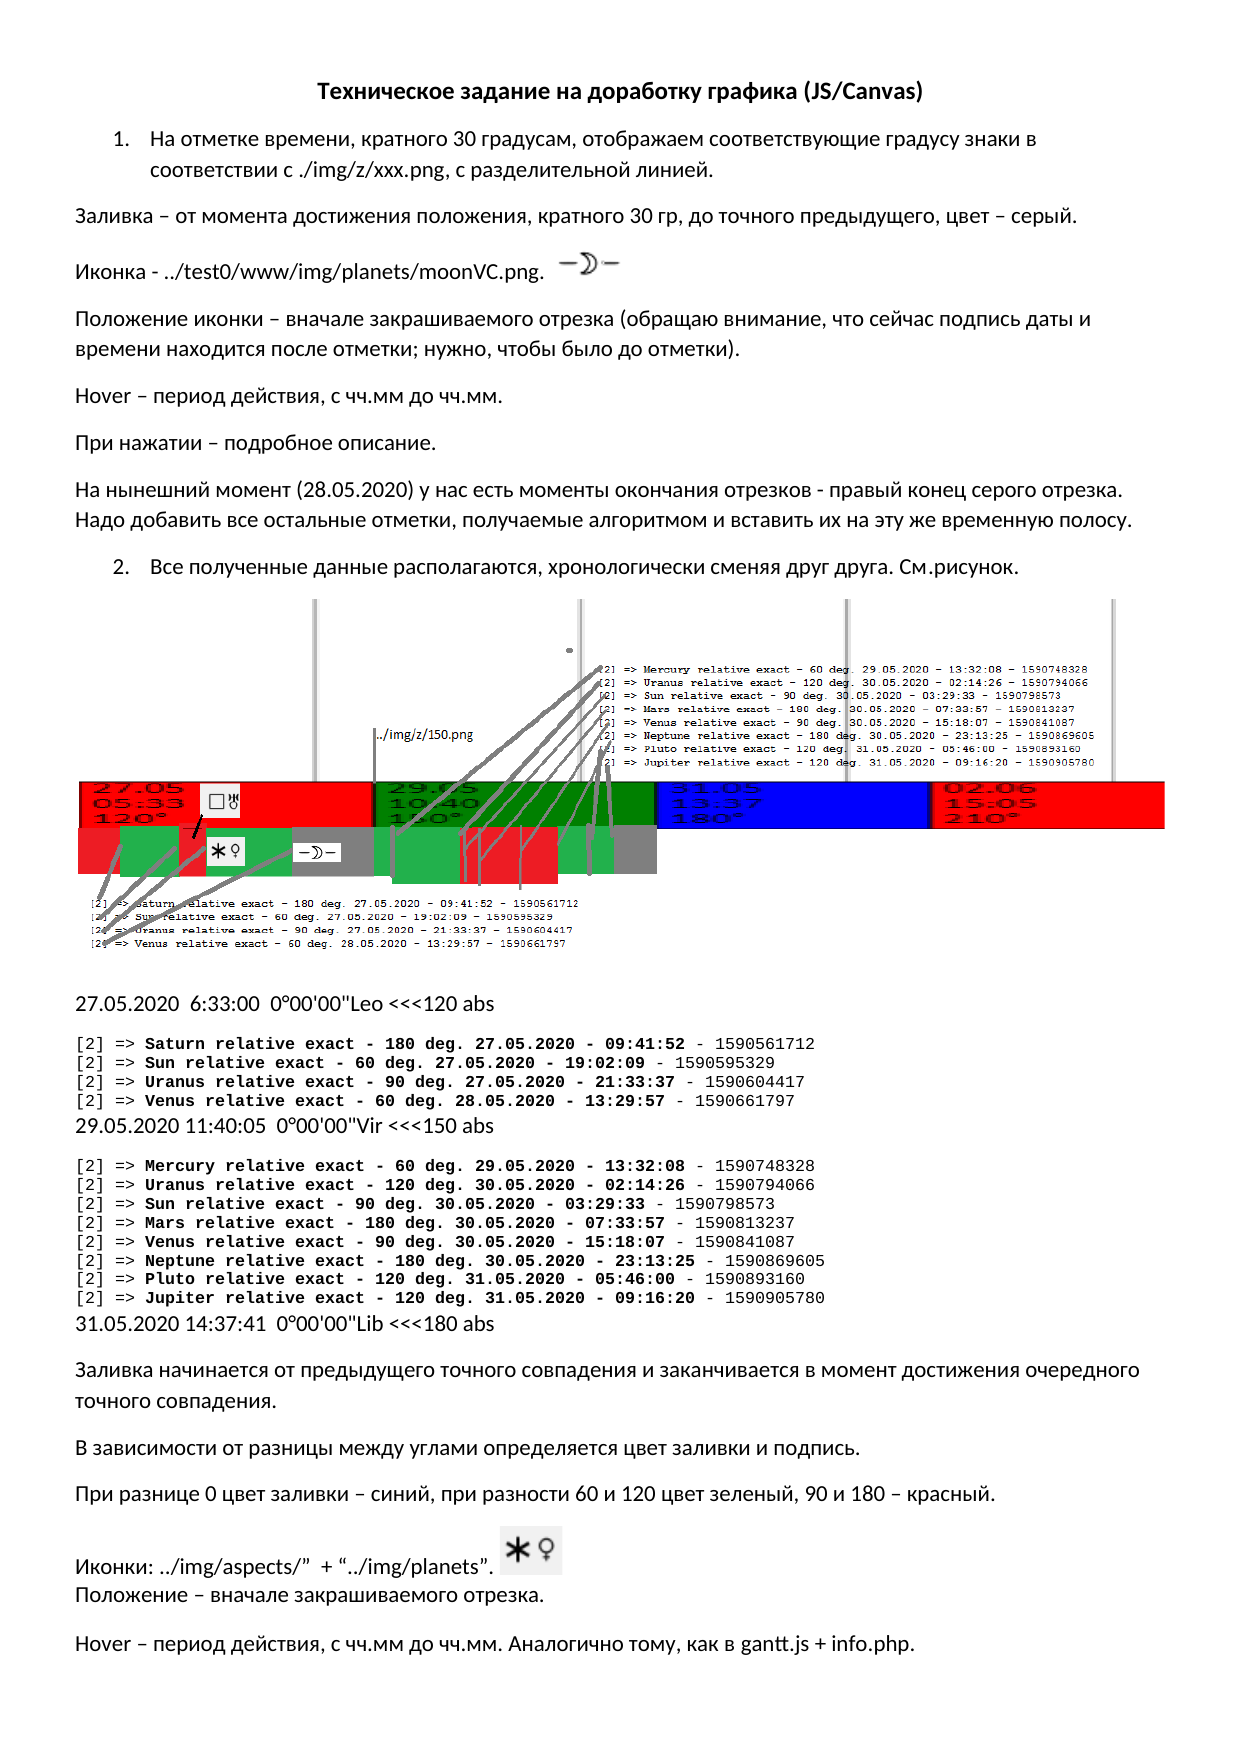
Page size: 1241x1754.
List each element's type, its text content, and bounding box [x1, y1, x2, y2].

text [2] => Mars relative exact - 180 deg. 30.05.2020 - 07:33:57 - 1590813237 [75, 1214, 1165, 1233]
text [2] => Uranus relative exact - 90 deg. 27.05.2020 - 21:33:37 - 1590604417 [75, 1073, 1165, 1092]
text [2] => Sun relative exact - 60 deg. 27.05.2020 - 19:02:09 - 1590595329 [75, 1054, 1165, 1073]
list Все полученные данные располагаются, хронологически сменяя друг друга. См.рисунок. [112, 552, 1165, 580]
text [2] => Neptune relative exact - 180 deg. 30.05.2020 - 23:13:25 - 1590869605 [75, 1252, 1165, 1271]
text 31.05.2020 14:37:41 0°00'00"Lib <<<180 abs [75, 1309, 1165, 1337]
text При нажатии – подробное описание. [75, 428, 1165, 456]
text [2] => Jupiter relative exact - 120 deg. 31.05.2020 - 09:16:20 - 1590905780 [75, 1290, 1165, 1309]
text Hover – период действия, с чч.мм до чч.мм. [75, 381, 1165, 409]
picture [499, 1526, 563, 1575]
text Заливка начинается от предыдущего точного совпадения и заканчивается в момент достижения очередного точного совпадения. [75, 1356, 1165, 1414]
text [2] => Saturn relative exact - 180 deg. 27.05.2020 - 09:41:52 - 1590561712 [75, 1036, 1165, 1054]
text При разнице 0 цвет заливки – синий, при разности 60 и 120 цвет зеленый, 90 и 180 – красный. [75, 1479, 1165, 1507]
text 27.05.2020 6:33:00 0°00'00"Leo <<<120 abs [75, 989, 1165, 1017]
text Иконки: ../img/aspects/” + “../img/planets”. [75, 1526, 1165, 1581]
text Hover – период действия, с чч.мм до чч.мм. Аналогично тому, как в gantt.js + info.php. [75, 1629, 1165, 1657]
text [2] => Venus relative exact - 60 deg. 28.05.2020 - 13:29:57 - 1590661797 [75, 1092, 1165, 1111]
text 29.05.2020 11:40:05 0°00'00"Vir <<<150 abs [75, 1111, 1165, 1139]
picture [75, 599, 1165, 970]
text Положение иконки – вначале закрашиваемого отрезка (обращаю внимание, что сейчас подпись даты и времени находится после отметки; нужно, чтобы было до отметки). [75, 304, 1165, 362]
text Техническое задание на доработку графика (JS/Canvas) [75, 75, 1165, 106]
text [2] => Sun relative exact - 90 deg. 30.05.2020 - 03:29:33 - 1590798573 [75, 1196, 1165, 1214]
text [2] => Uranus relative exact - 120 deg. 30.05.2020 - 02:14:26 - 1590794066 [75, 1177, 1165, 1196]
text В зависимости от разницы между углами определяется цвет заливки и подпись. [75, 1433, 1165, 1461]
text Иконка - ../test0/www/img/planets/moonVC.png. [75, 248, 1165, 285]
text [2] => Mercury relative exact - 60 deg. 29.05.2020 - 13:32:08 - 1590748328 [75, 1158, 1165, 1177]
text На нынешний момент (28.05.2020) у нас есть моменты окончания отрезков - правый конец серого отрезка. Надо добавить все остальные отметки, получаемые алгоритмом и вставить их на эту же временную полосу. [75, 475, 1165, 533]
list На отметке времени, кратного 30 градусам, отображаем соответствующие градусу знаки в соответствии с ./img/z/ххх.png, с разделительной линией. [112, 124, 1165, 183]
text [2] => Pluto relative exact - 120 deg. 31.05.2020 - 05:46:00 - 1590893160 [75, 1271, 1165, 1290]
text [2] => Venus relative exact - 90 deg. 30.05.2020 - 15:18:07 - 1590841087 [75, 1233, 1165, 1252]
text Заливка – от момента достижения положения, кратного 30 гр, до точного предыдущего, цвет – серый. [75, 202, 1165, 230]
picture [550, 248, 628, 280]
text Положение – вначале закрашиваемого отрезка. [75, 1581, 1165, 1608]
